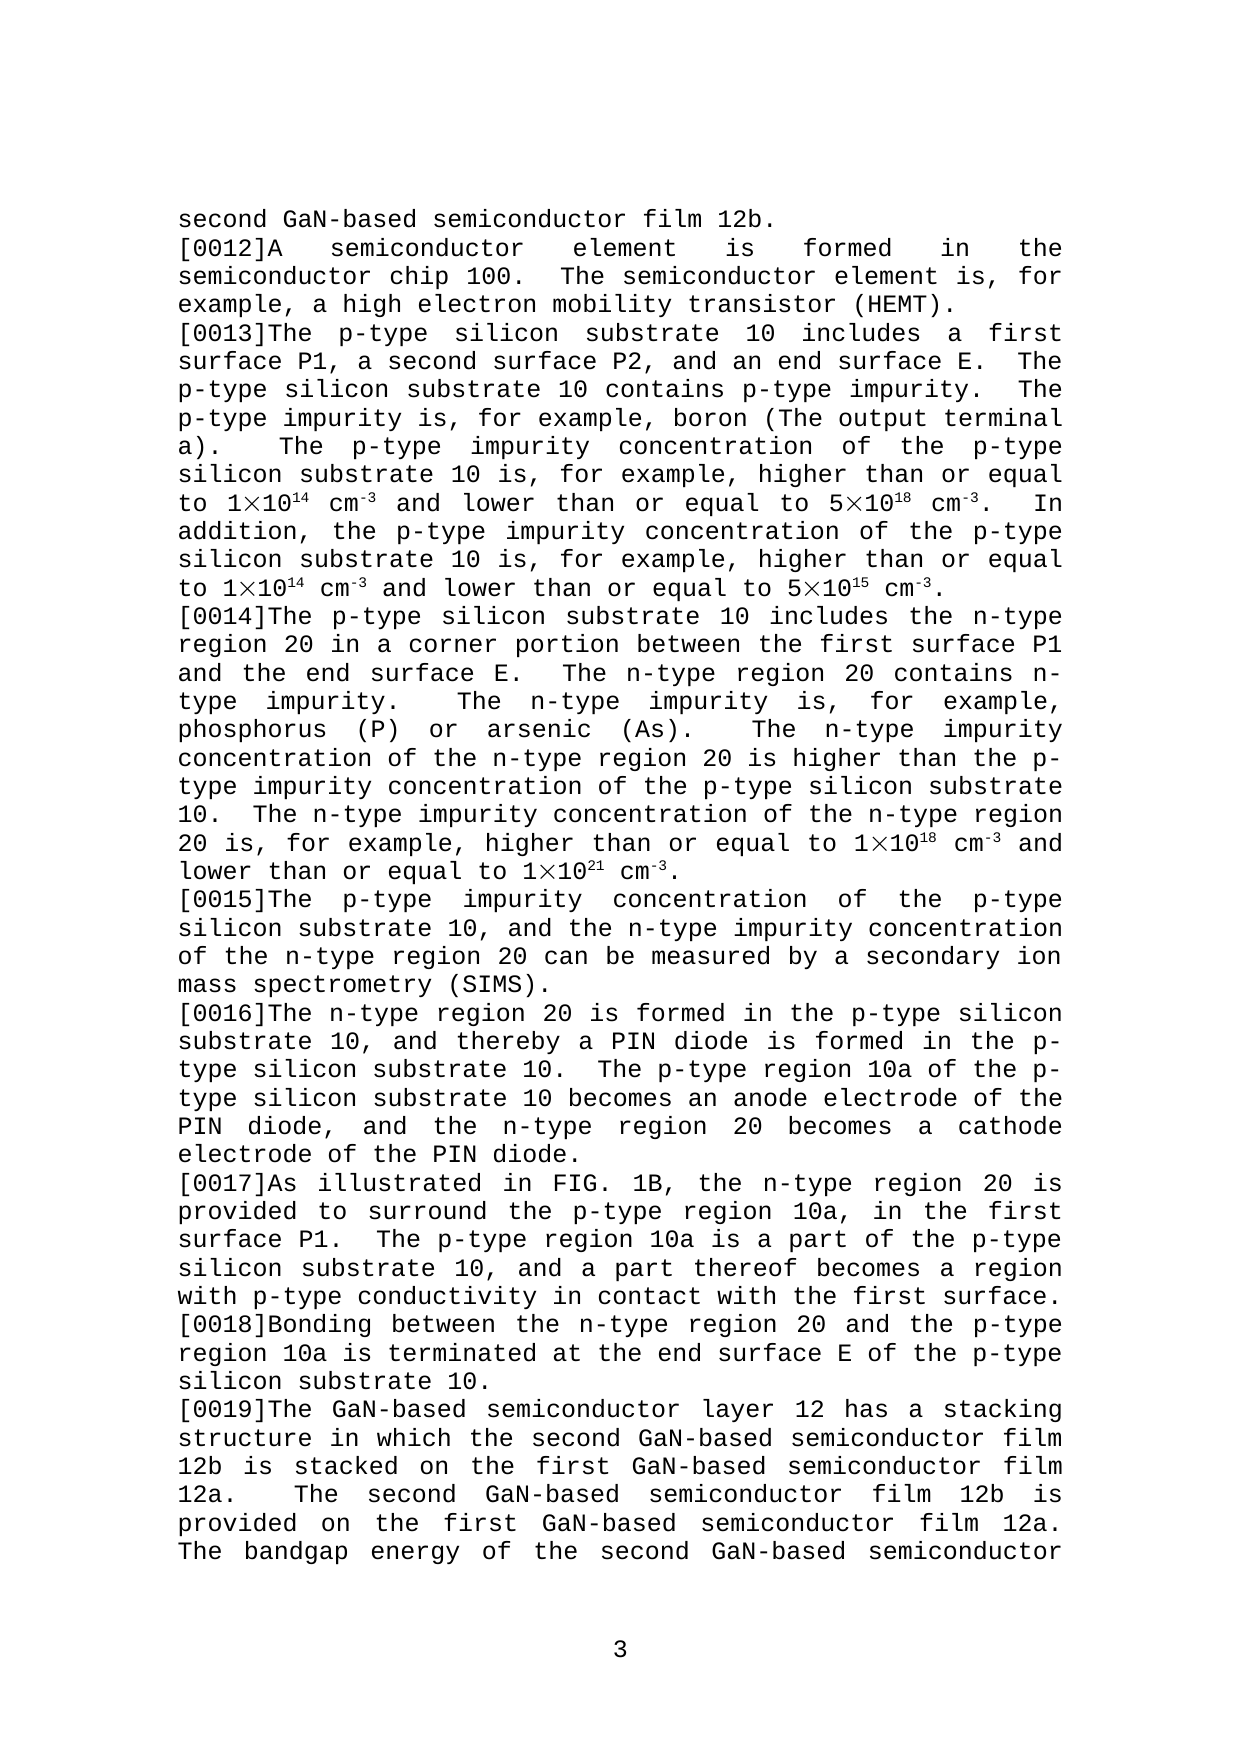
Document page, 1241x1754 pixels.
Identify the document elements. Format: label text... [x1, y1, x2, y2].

text [0013]The p-type silicon substrate 10 includes a first surface P1, a second surface P2, and an end surface E. The p-type silicon substrate 10 contains p-type impurity. The p-type impurity is, for example, boron (The output terminal a). The p-type impurity concentration of the p-type silicon substrate 10 is, for example, higher than or equal to 1´1014 cm-3 and lower than or equal to 5´1018 cm-3. In addition, the p-type impurity concentration of the p-type silicon substrate 10 is, for example, higher than or equal to 1´1014 cm-3 and lower than or equal to 5´1015 cm-3. [177, 320, 1063, 603]
text [0015]The p-type impurity concentration of the p-type silicon substrate 10, and the n-type impurity concentration of the n-type region 20 can be measured by a secondary ion mass spectrometry (SIMS). [177, 887, 1063, 1000]
text [0018]Bonding between the n-type region 20 and the p-type region 10a is terminated at the end surface E of the p-type silicon substrate 10. [177, 1312, 1063, 1397]
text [177, 1397, 1063, 1567]
text [0016]The n-type region 20 is formed in the p-type silicon substrate 10, and thereby a PIN diode is formed in the p-type silicon substrate 10. The p-type region 10a of the p-type silicon substrate 10 becomes an anode electrode of the PIN diode, and the n-type region 20 becomes a cathode electrode of the PIN diode. [177, 1000, 1063, 1170]
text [177, 207, 1063, 235]
text [0017]As illustrated in FIG. 1B, the n-type region 20 is provided to surround the p-type region 10a, in the first surface P1. The p-type region 10a is a part of the p-type silicon substrate 10, and a part thereof becomes a region with p-type conductivity in contact with the first surface. [177, 1170, 1063, 1312]
text [0012]A semiconductor element is formed in the semiconductor chip 100. The semiconductor element is, for example, a high electron mobility transistor (HEMT). [177, 235, 1063, 320]
text [0014]The p-type silicon substrate 10 includes the n-type region 20 in a corner portion between the first surface P1 and the end surface E. The n-type region 20 contains n-type impurity. The n-type impurity is, for example, phosphorus (P) or arsenic (As). The n-type impurity concentration of the n-type region 20 is higher than the p-type impurity concentration of the p-type silicon substrate 10. The n-type impurity concentration of the n-type region 20 is, for example, higher than or equal to 1´1018 cm-3 and lower than or equal to 1´1021 cm-3. [177, 603, 1063, 887]
